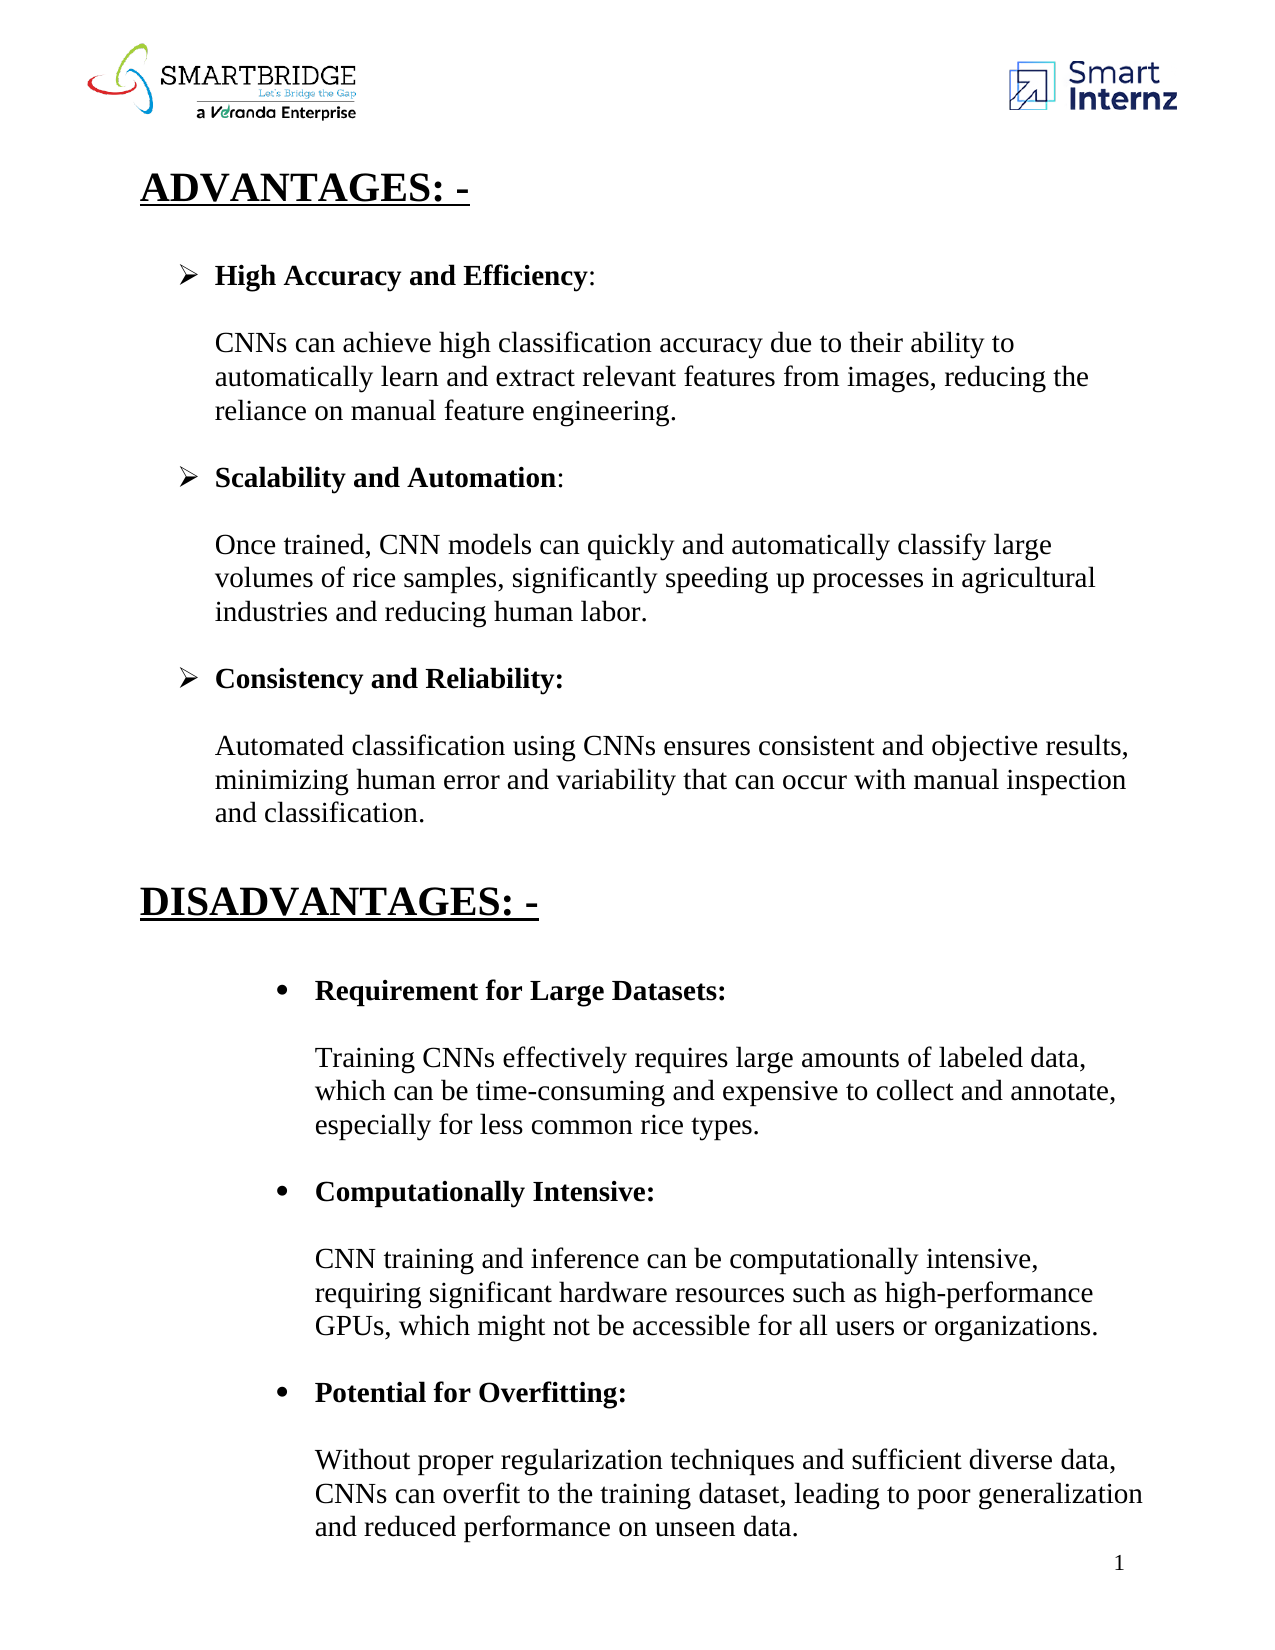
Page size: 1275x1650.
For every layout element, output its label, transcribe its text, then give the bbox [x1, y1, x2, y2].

subtitle High Accuracy and Efficiency: CNNs can achieve high classification accuracy due to their ability to automatically learn and extract relevant features from images, reducing the reliance on manual feature engineering. [177, 258, 1146, 426]
subtitle Requirement for Large Datasets: Training CNNs effectively requires large amounts of labeled data, which can be time-consuming and expensive to collect and annotate, especially for less common rice types. [277, 973, 1146, 1140]
subtitle Scalability and Automation: Once trained, CNN models can quickly and automatically classify large volumes of rice samples, significantly speeding up processes in agricultural industries and reducing human labor. [177, 460, 1146, 627]
subtitle ADVANTAGES: - [139, 162, 1146, 210]
picture [1004, 61, 1182, 110]
subtitle Computationally Intensive: CNN training and inference can be computationally intensive, requiring significant hardware resources such as high-performance GPUs, which might not be accessible for all users or organizations. [277, 1174, 1146, 1375]
subtitle Consistency and Reliability: Automated classification using CNNs ensures consistent and objective results, minimizing human error and variability that can occur with manual inspection and classification. [177, 661, 1146, 829]
picture [73, 20, 371, 143]
subtitle DISADVANTAGES: - [139, 877, 1146, 925]
subtitle Potential for Overfitting: Without proper regularization techniques and sufficient diverse data, CNNs can overfit to the training dataset, leading to poor generalization and reduced performance on unseen data. [277, 1375, 1146, 1543]
